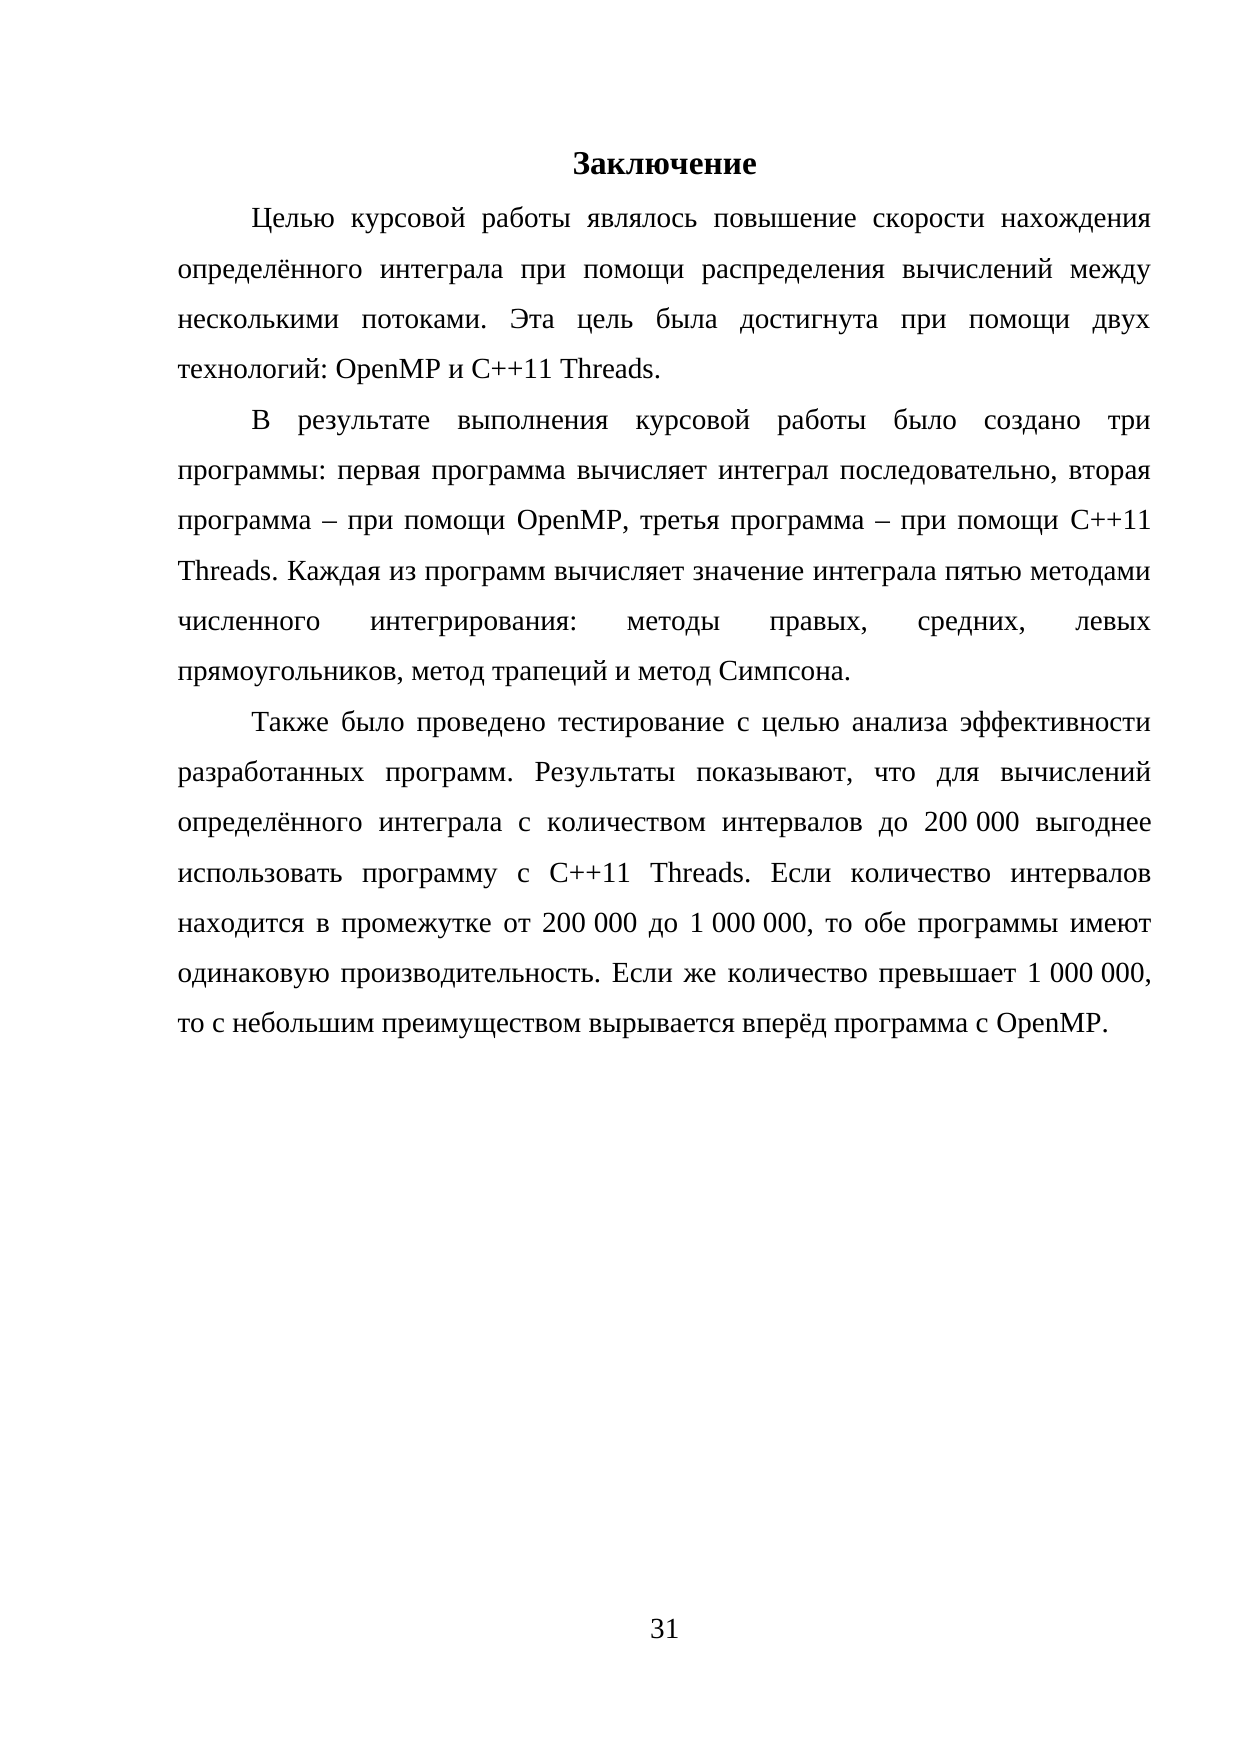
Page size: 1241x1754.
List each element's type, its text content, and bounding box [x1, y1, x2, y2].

text Также было проведено тестирование с целью анализа эффективности разработанных программ. Результаты показывают, что для вычислений определённого интеграла с количеством интервалов до 200 000 выгоднее использовать программу с C++11 Threads. Если количество интервалов находится в промежутке от 200 000 до 1 000 000, то обе программы имеют одинаковую производительность. Если же количество превышает 1 000 000, то с небольшим преимуществом вырывается вперёд программа с OpenMP. [177, 704, 1152, 1039]
text Целью курсовой работы являлось повышение скорости нахождения определённого интеграла при помощи распределения вычислений между несколькими потоками. Эта цель была достигнута при помощи двух технологий: OpenMP и C++11 Threads. [177, 201, 1152, 385]
subtitle Заключение [177, 143, 1152, 181]
text В результате выполнения курсовой работы было создано три программы: первая программа вычисляет интеграл последовательно, вторая программа – при помощи OpenMP, третья программа – при помощи C++11 Threads. Каждая из программ вычисляет значение интеграла пятью методами численного интегрирования: методы правых, средних, левых прямоугольников, метод трапеций и метод Симпсона. [177, 402, 1152, 687]
